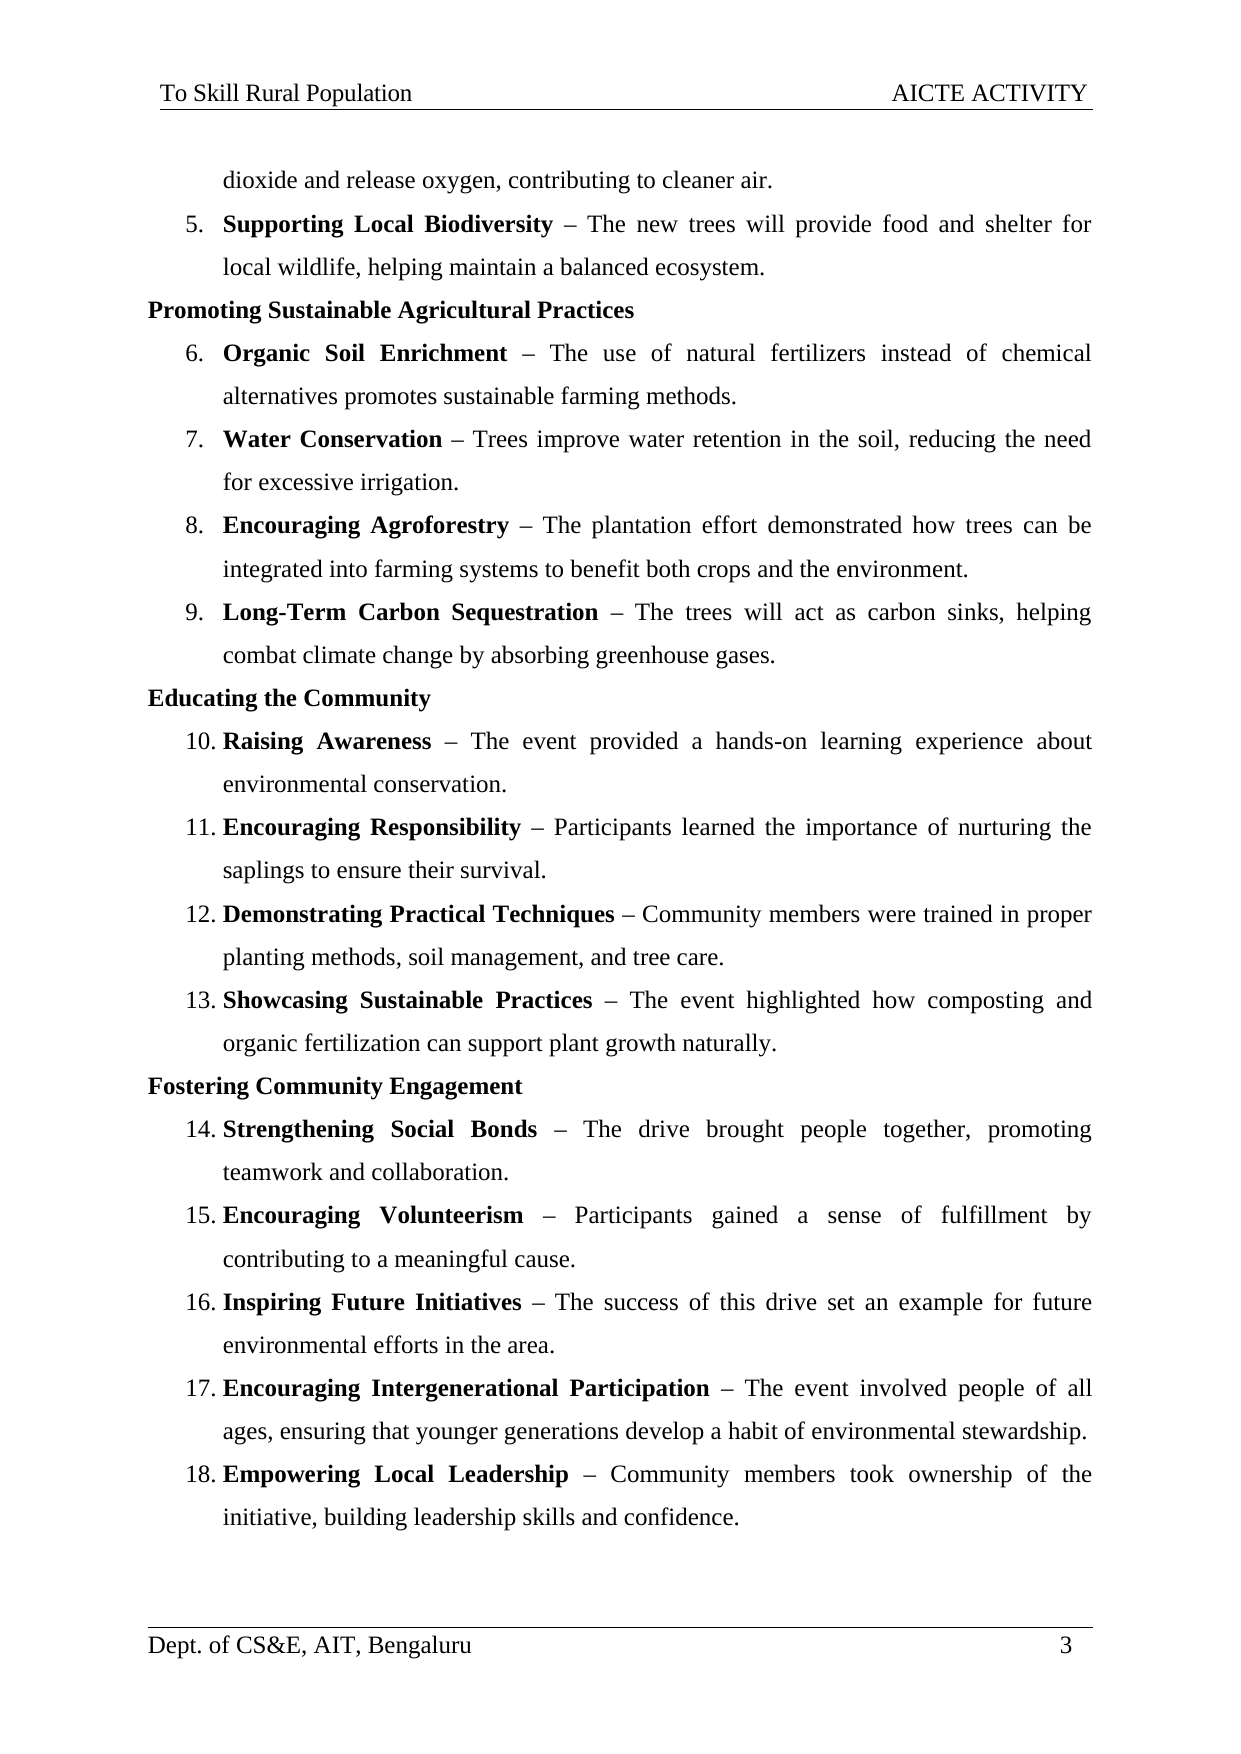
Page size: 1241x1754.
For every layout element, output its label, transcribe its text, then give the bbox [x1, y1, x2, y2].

list Encouraging Responsibility – Participants learned the importance of nurturing the saplings to ensure their survival. [185, 812, 1093, 884]
list Encouraging Intergenerational Participation – The event involved people of all ages, ensuring that younger generations develop a habit of environmental stewardship. [185, 1373, 1093, 1445]
list Enhancing Air Quality – The planted saplings will eventually help absorb carbon dioxide and release oxygen, contributing to cleaner air. [185, 166, 1093, 194]
list Empowering Local Leadership – Community members took ownership of the initiative, building leadership skills and confidence. [185, 1459, 1093, 1531]
list Supporting Local Biodiversity – The new trees will provide food and shelter for local wildlife, helping maintain a balanced ecosystem. [185, 209, 1093, 281]
list Demonstrating Practical Techniques – Community members were trained in proper planting methods, soil management, and tree care. [185, 899, 1093, 971]
list Water Conservation – Trees improve water retention in the soil, reducing the need for excessive irrigation. [185, 424, 1093, 496]
text Promoting Sustainable Agricultural Practices [148, 295, 1093, 324]
list Raising Awareness – The event provided a hands-on learning experience about environmental conservation. [185, 726, 1093, 798]
list Encouraging Agroforestry – The plantation effort demonstrated how trees can be integrated into farming systems to benefit both crops and the environment. [185, 511, 1093, 582]
list Organic Soil Enrichment – The use of natural fertilizers instead of chemical alternatives promotes sustainable farming methods. [185, 338, 1093, 410]
text Educating the Community [148, 683, 1093, 712]
list Strengthening Social Bonds – The drive brought people together, promoting teamwork and collaboration. [185, 1114, 1093, 1186]
list Long-Term Carbon Sequestration – The trees will act as carbon sinks, helping combat climate change by absorbing greenhouse gases. [185, 597, 1093, 669]
list Encouraging Volunteerism – Participants gained a sense of fulfillment by contributing to a meaningful cause. [185, 1201, 1093, 1272]
list Showcasing Sustainable Practices – The event highlighted how composting and organic fertilization can support plant growth naturally. [185, 985, 1093, 1057]
list Inspiring Future Initiatives – The success of this drive set an example for future environmental efforts in the area. [185, 1287, 1093, 1359]
text Fostering Community Engagement [148, 1071, 1093, 1100]
